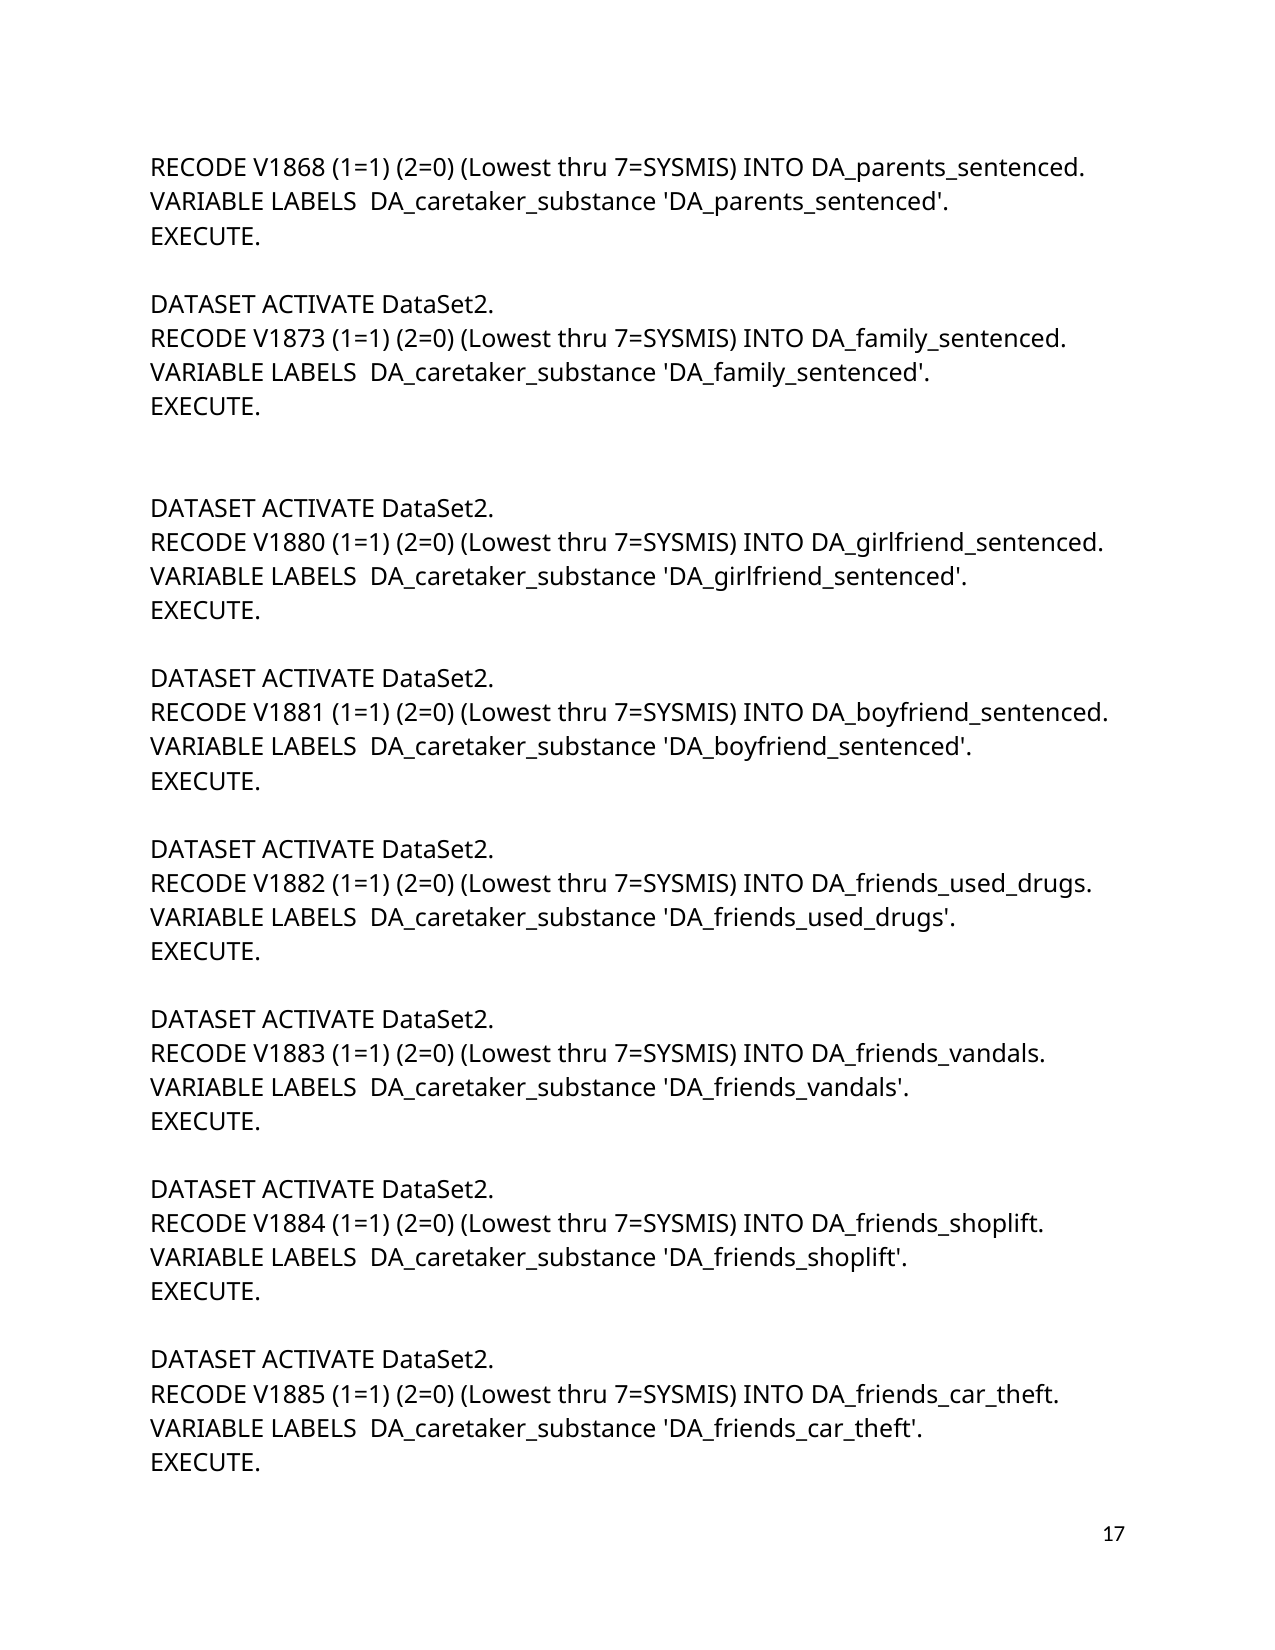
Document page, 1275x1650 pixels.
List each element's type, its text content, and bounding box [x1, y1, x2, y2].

text VARIABLE LABELS DA_caretaker_substance 'DA_friends_vandals'. [150, 1070, 1125, 1104]
text EXECUTE. [150, 1274, 1125, 1308]
text VARIABLE LABELS DA_caretaker_substance 'DA_friends_shoplift'. [150, 1240, 1125, 1274]
text VARIABLE LABELS DA_caretaker_substance 'DA_family_sentenced'. [150, 354, 1125, 388]
text VARIABLE LABELS DA_caretaker_substance 'DA_girlfriend_sentenced'. [150, 559, 1125, 593]
text EXECUTE. [150, 593, 1125, 627]
text DATASET ACTIVATE DataSet2. [150, 491, 1125, 525]
text EXECUTE. [150, 218, 1125, 252]
text DATASET ACTIVATE DataSet2. [150, 286, 1125, 320]
text RECODE V1882 (1=1) (2=0) (Lowest thru 7=SYSMIS) INTO DA_friends_used_drugs. [150, 865, 1125, 899]
text RECODE V1885 (1=1) (2=0) (Lowest thru 7=SYSMIS) INTO DA_friends_car_theft. [150, 1376, 1125, 1410]
text DATASET ACTIVATE DataSet2. [150, 661, 1125, 695]
text DATASET ACTIVATE DataSet2. [150, 1002, 1125, 1036]
text EXECUTE. [150, 933, 1125, 967]
text RECODE V1884 (1=1) (2=0) (Lowest thru 7=SYSMIS) INTO DA_friends_shoplift. [150, 1206, 1125, 1240]
text EXECUTE. [150, 1104, 1125, 1138]
text EXECUTE. [150, 763, 1125, 797]
text RECODE V1881 (1=1) (2=0) (Lowest thru 7=SYSMIS) INTO DA_boyfriend_sentenced. [150, 695, 1125, 729]
text VARIABLE LABELS DA_caretaker_substance 'DA_boyfriend_sentenced'. [150, 729, 1125, 763]
text VARIABLE LABELS DA_caretaker_substance 'DA_parents_sentenced'. [150, 184, 1125, 218]
text RECODE V1880 (1=1) (2=0) (Lowest thru 7=SYSMIS) INTO DA_girlfriend_sentenced. [150, 525, 1125, 559]
text DATASET ACTIVATE DataSet2. [150, 1172, 1125, 1206]
text DATASET ACTIVATE DataSet2. [150, 1342, 1125, 1376]
text VARIABLE LABELS DA_caretaker_substance 'DA_friends_car_theft'. [150, 1410, 1125, 1444]
text DATASET ACTIVATE DataSet2. [150, 831, 1125, 865]
text VARIABLE LABELS DA_caretaker_substance 'DA_friends_used_drugs'. [150, 899, 1125, 933]
text EXECUTE. [150, 388, 1125, 422]
text RECODE V1883 (1=1) (2=0) (Lowest thru 7=SYSMIS) INTO DA_friends_vandals. [150, 1036, 1125, 1070]
text RECODE V1873 (1=1) (2=0) (Lowest thru 7=SYSMIS) INTO DA_family_sentenced. [150, 320, 1125, 354]
text RECODE V1868 (1=1) (2=0) (Lowest thru 7=SYSMIS) INTO DA_parents_sentenced. [150, 150, 1125, 184]
text EXECUTE. [150, 1444, 1125, 1478]
